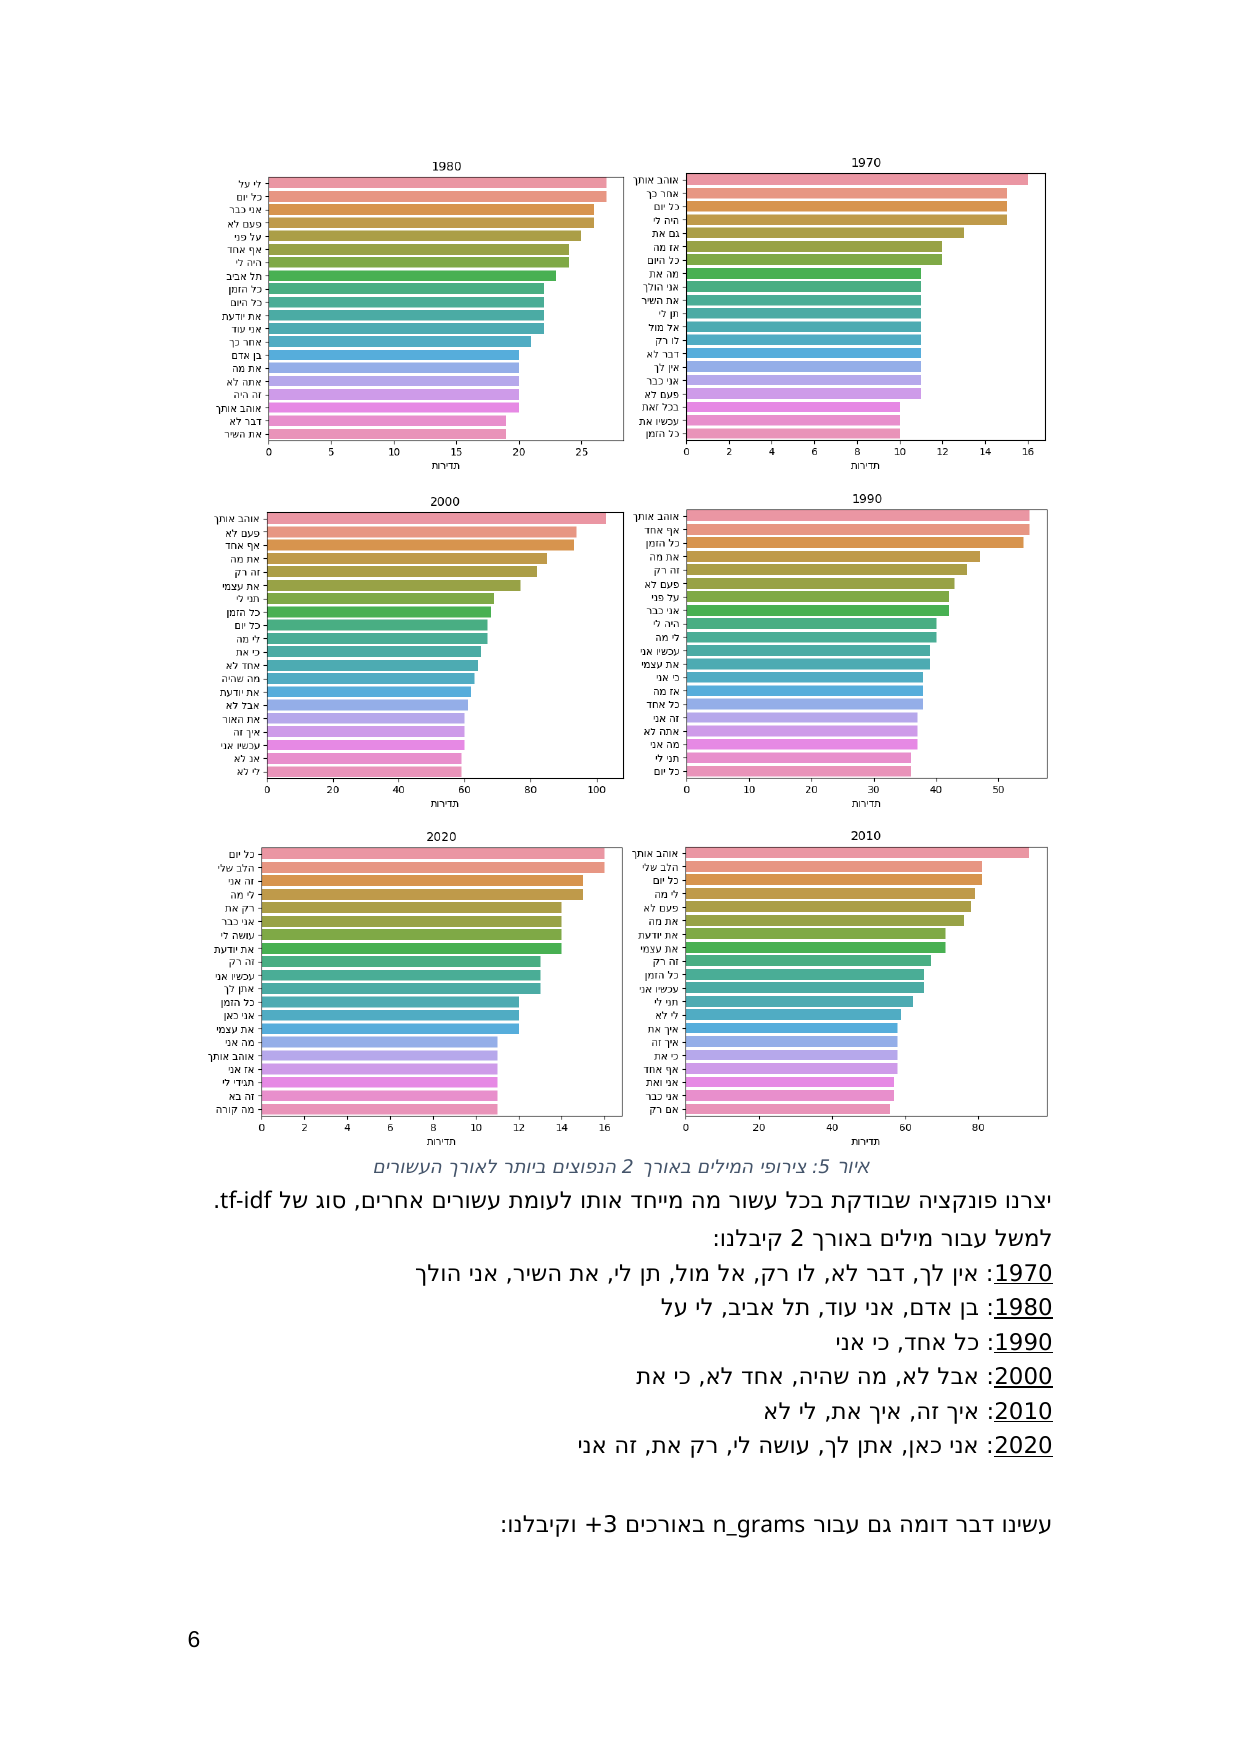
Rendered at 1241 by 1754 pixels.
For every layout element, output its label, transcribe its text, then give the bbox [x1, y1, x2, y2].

text 2000: אבל לא, מה שהיה, אחד לא, כי את [187, 1363, 1053, 1390]
text 2010: איך זה, איך את, לי לא [187, 1398, 1053, 1425]
text 2020: אני כאן, אתן לך, עושה לי, רק את, זה אני [187, 1433, 1053, 1459]
text עשינו דבר דומה גם עבור n_grams באורכים 3+ וקיבלנו: [187, 1508, 1053, 1539]
text למשל עבור מילים באורך 2 קיבלנו: [187, 1225, 1053, 1252]
picture [212, 150, 1053, 478]
text 1980: בן אדם, אני עוד, תל אביב, לי על [187, 1294, 1053, 1321]
text 1970: אין לך, דבר לא, לו רק, אל מול, תן לי, את השיר, אני הולך [187, 1260, 1053, 1286]
text איור 5: צירופי המילים באורך 2 הנפוצים ביותר לאורך העשורים [187, 1156, 1053, 1178]
picture [209, 485, 1053, 816]
picture [203, 823, 1053, 1148]
text 1990: כל אחד, כי אני [187, 1329, 1053, 1356]
text יצרנו פונקציה שבודקת בכל עשור מה מייחד אותו לעומת עשורים אחרים, סוג של tf-idf. [187, 1184, 1053, 1216]
